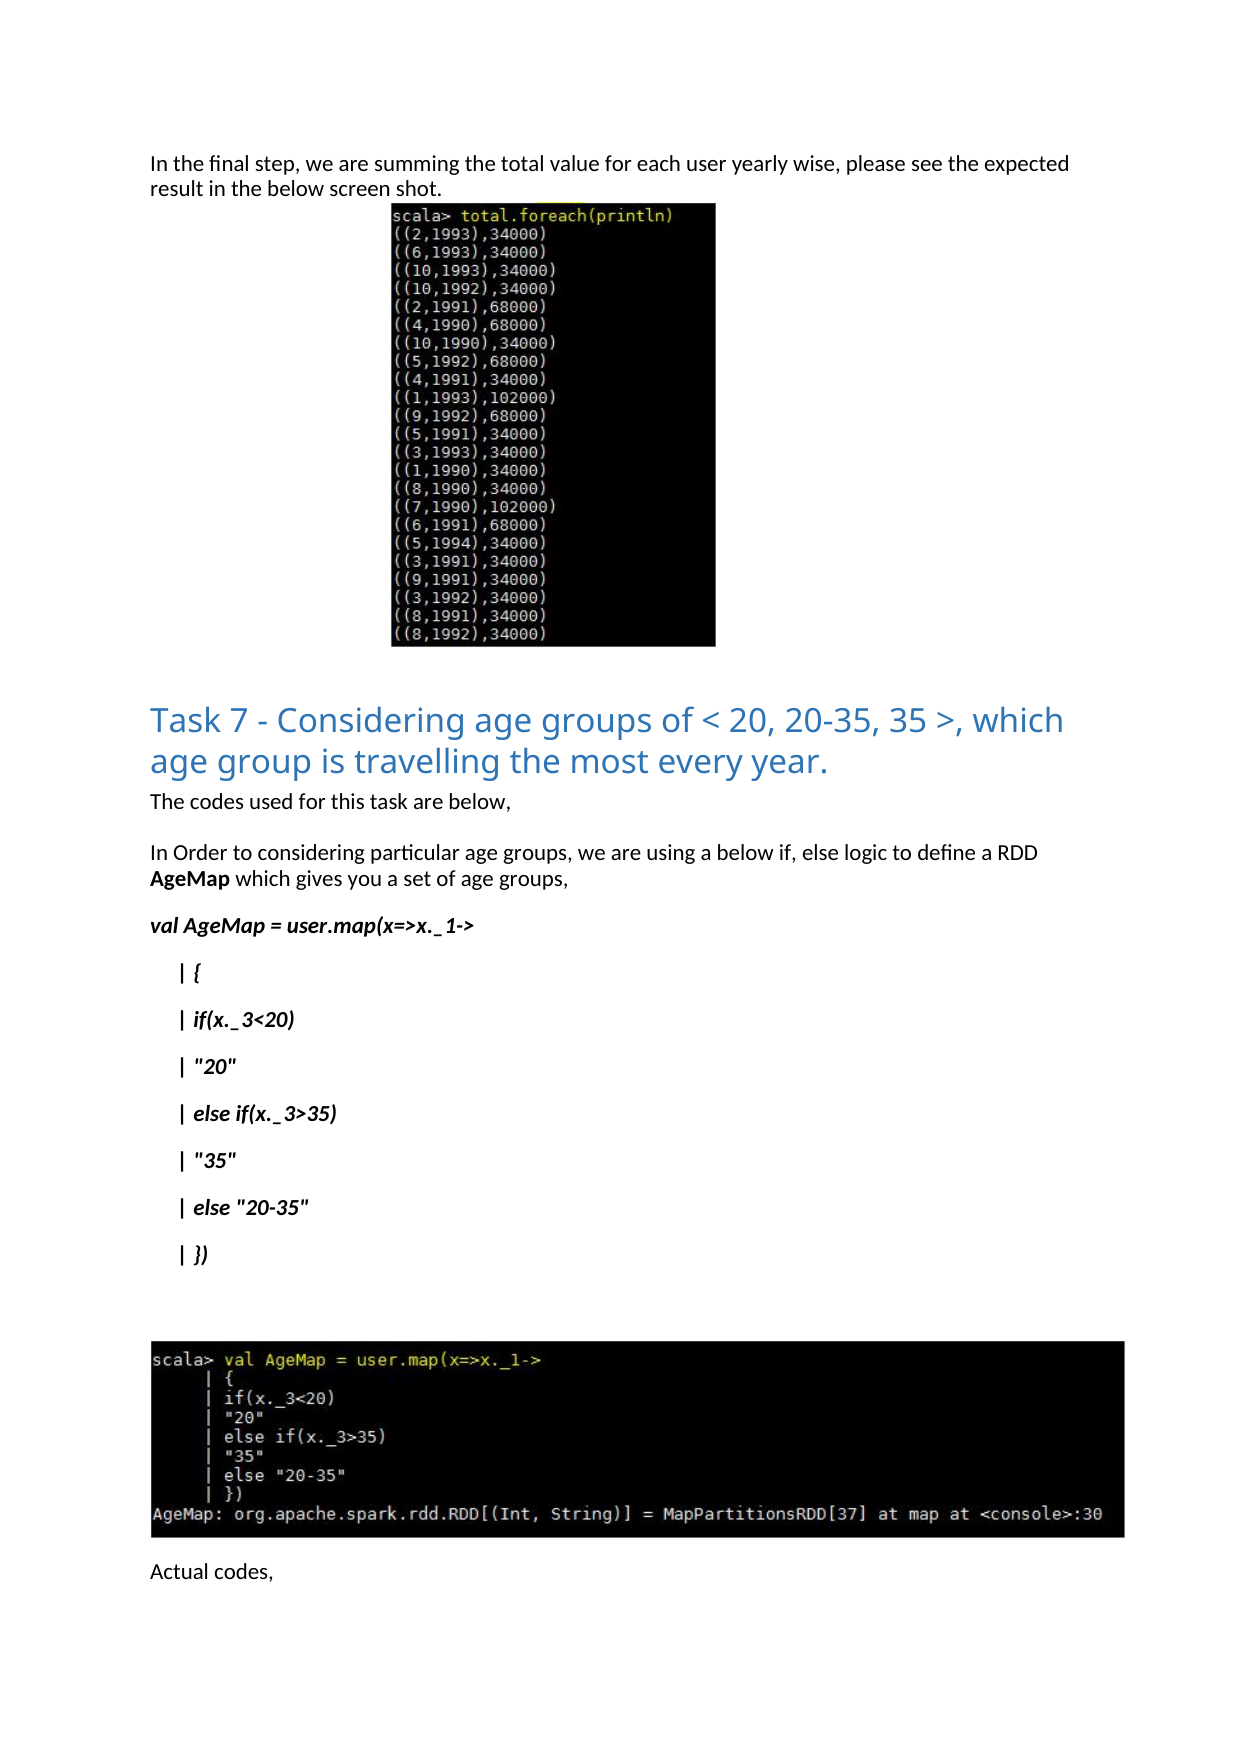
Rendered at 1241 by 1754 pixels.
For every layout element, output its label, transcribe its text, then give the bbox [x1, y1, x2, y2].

text | "35" [177, 1146, 1090, 1174]
text | else if(x._3>35) [177, 1099, 1090, 1127]
text | { [177, 958, 1090, 986]
text Actual codes, [150, 1557, 1090, 1585]
text | "20" [177, 1052, 1090, 1080]
text | }) [177, 1240, 1090, 1268]
picture [150, 1340, 1125, 1539]
text The codes used for this task are below, [150, 787, 1090, 815]
text | if(x._3<20) [177, 1005, 1090, 1033]
text In Order to considering particular age groups, we are using a below if, else logic to define a RDD AgeMap which gives you a set of age groups, [150, 839, 1090, 892]
text | else "20-35" [177, 1193, 1090, 1221]
picture [389, 203, 717, 648]
text val AgeMap = user.map(x=>x._1-> [150, 911, 1090, 939]
text Task 7 - Considering age groups of < 20, 20-35, 35 >, which age group is travelling the most every year. [150, 698, 1069, 784]
text In the final step, we are summing the total value for each user yearly wise, please see the expected result in the below screen shot. [150, 150, 1090, 203]
